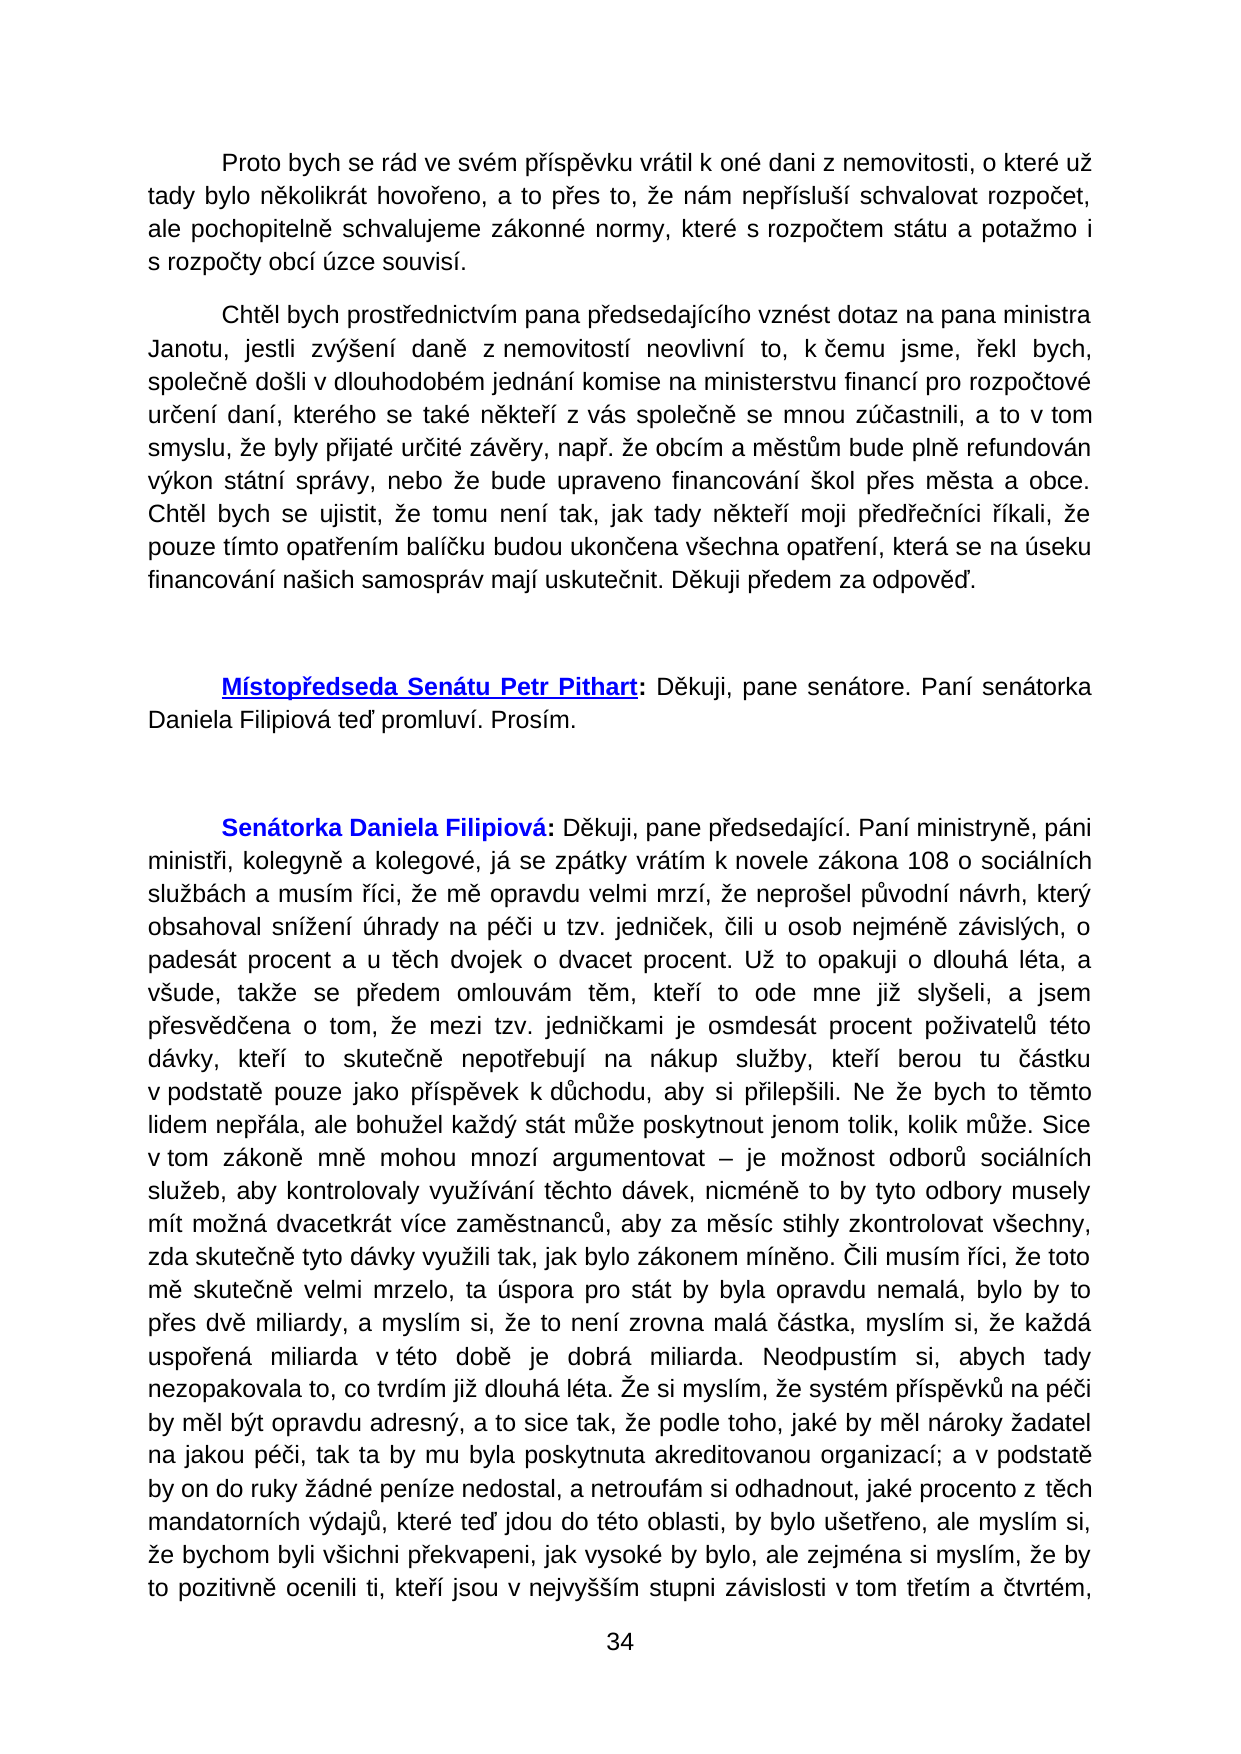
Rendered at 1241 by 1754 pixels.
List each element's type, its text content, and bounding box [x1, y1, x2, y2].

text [148, 813, 1093, 1601]
text Proto bych se rád ve svém příspěvku vrátil k oné dani z nemovitosti, o které už tady bylo několikrát hovořeno, a to přes to, že nám nepřísluší schvalovat rozpočet, ale pochopitelně schvalujeme zákonné normy, které s rozpočtem státu a potažmo i s rozpočty obcí úzce souvisí. [148, 148, 1093, 275]
text Chtěl bych prostřednictvím pana předsedajícího vznést dotaz na pana ministra Janotu, jestli zvýšení daně z nemovitostí neovlivní to, k čemu jsme, řekl bych, společně došli v dlouhodobém jednání komise na ministerstvu financí pro rozpočtové určení daní, kterého se také někteří z vás společně se mnou zúčastnili, a to v tom smyslu, že byly přijaté určité závěry, např. že obcím a městům bude plně refundován výkon státní správy, nebo že bude upraveno financování škol přes města a obce. Chtěl bych se ujistit, že tomu není tak, jak tady někteří moji předřečníci říkali, že pouze tímto opatřením balíčku budou ukončena všechna opatření, která se na úseku financování našich samospráv mají uskutečnit. Děkuji předem za odpověď. [148, 301, 1093, 593]
text Místopředseda Senátu Petr Pithart: Děkuji, pane senátore. Paní senátorka Daniela Filipiová teď promluví. Prosím. [148, 672, 1093, 734]
